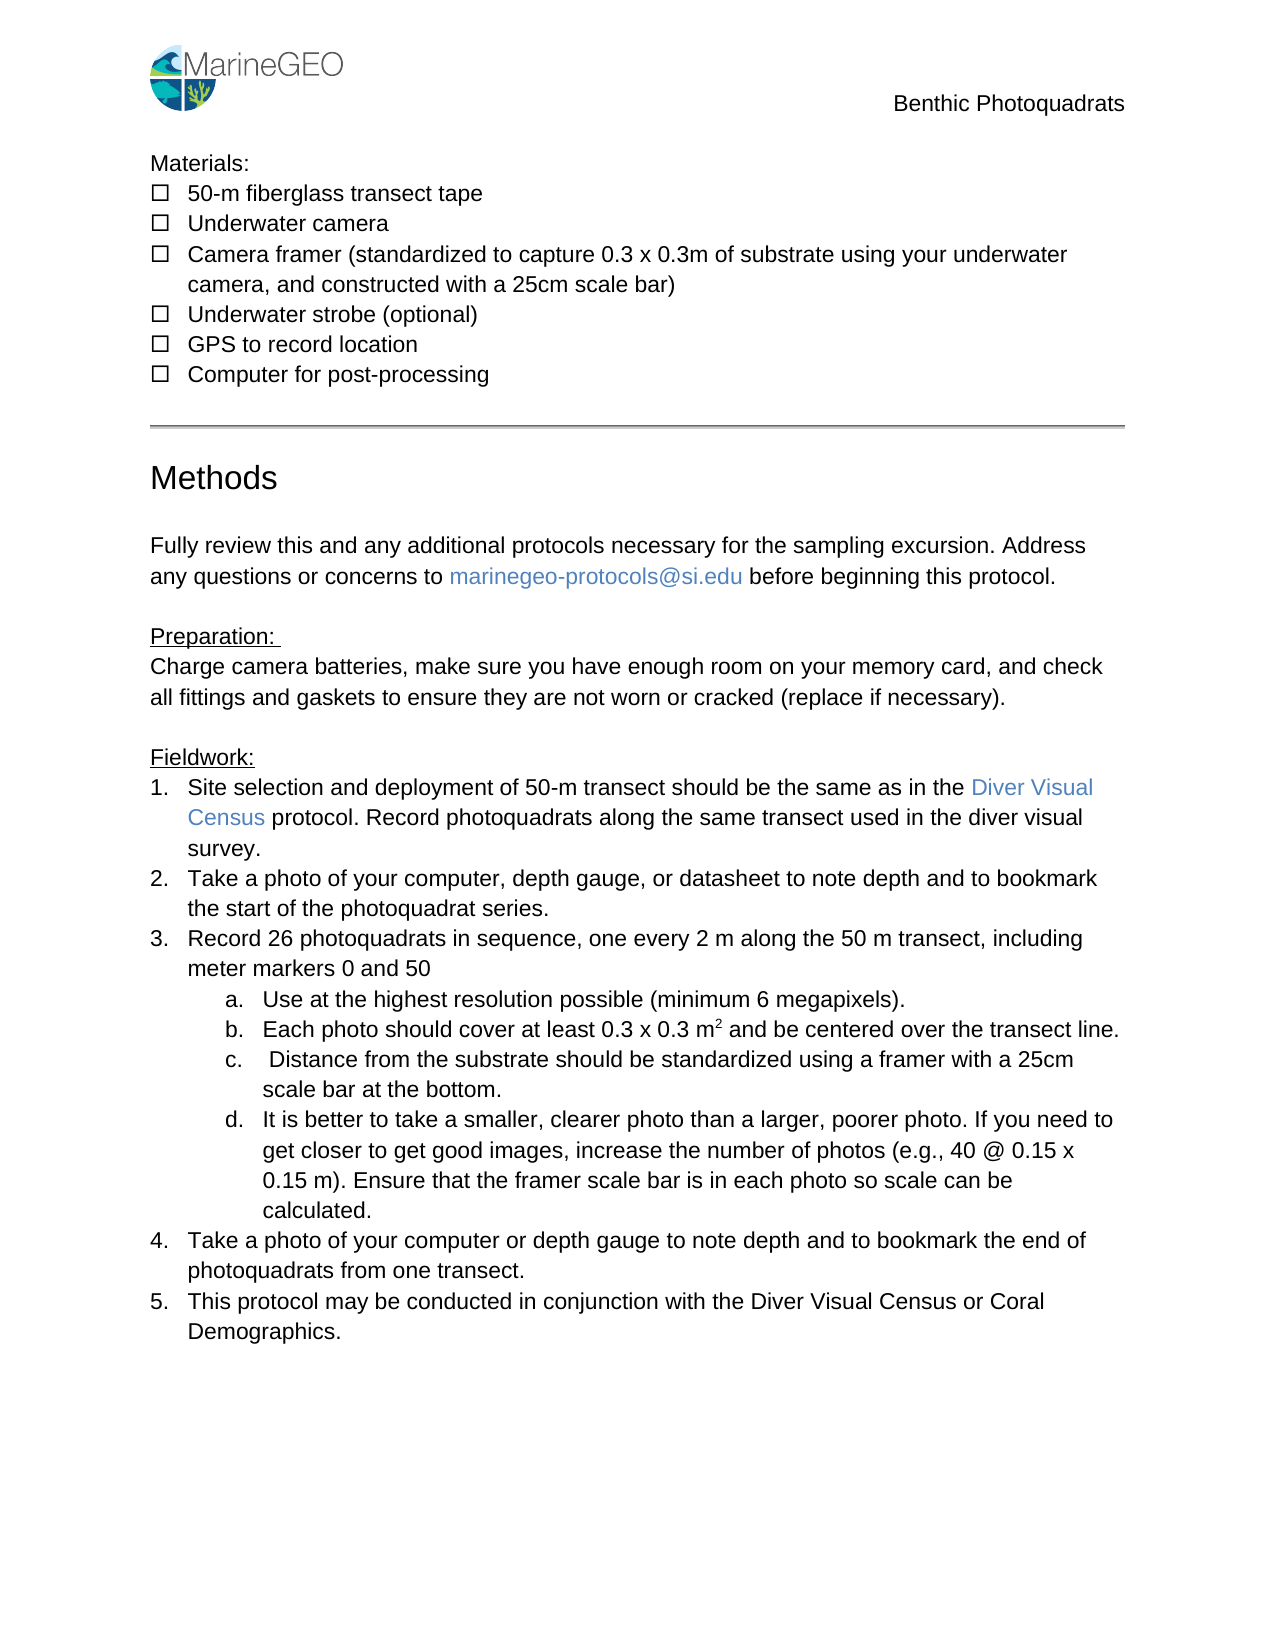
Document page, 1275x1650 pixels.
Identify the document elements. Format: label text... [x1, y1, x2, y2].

subtitle 50-m fiberglass transect tape [150, 180, 1125, 207]
subtitle Underwater strobe (optional) [150, 301, 1125, 327]
subtitle Underwater camera [150, 210, 1125, 237]
subtitle Methods [150, 458, 1125, 497]
text Materials: [150, 150, 1125, 176]
subtitle Take a photo of your computer, depth gauge, or datasheet to note depth and to bookmark the start of the photoquadrat series. [150, 865, 1125, 921]
subtitle Computer for post-processing [150, 361, 1125, 388]
list Take a photo of your computer or depth gauge to note depth and to bookmark the end of photoquadrats from one transect. [150, 1227, 1125, 1284]
subtitle Preparation: [150, 623, 1125, 649]
list Use at the highest resolution possible (minimum 6 megapixels). [225, 986, 1125, 1012]
list Record 26 photoquadrats in sequence, one every 2 m along the 50 m transect, including meter markers 0 and 50 [150, 925, 1125, 982]
list Each photo should cover at least 0.3 x 0.3 m2 and be centered over the transect line. [225, 1016, 1125, 1042]
list It is better to take a smaller, clearer photo than a larger, poorer photo. If you need to get closer to get good images, increase the number of photos (e.g., 40 @ 0.15 x 0.15 m). Ensure that the framer scale bar is in each photo so scale can be calculated. [225, 1106, 1125, 1223]
subtitle Site selection and deployment of 50-m transect should be the same as in the Diver Visual Census protocol. Record photoquadrats along the same transect used in the diver visual survey. [150, 774, 1125, 861]
subtitle Camera framer (standardized to capture 0.3 x 0.3m of substrate using your underwater camera, and constructed with a 25cm scale bar) [150, 241, 1125, 297]
list This protocol may be conducted in conjunction with the Diver Visual Census or Coral Demographics. [150, 1288, 1125, 1344]
text Charge camera batteries, make sure you have enough room on your memory card, and check all fittings and gaskets to ensure they are not worn or cracked (replace if necessary). [150, 653, 1125, 710]
picture [150, 425, 1125, 429]
subtitle Fieldwork: [150, 744, 1125, 770]
text Fully review this and any additional protocols necessary for the sampling excursion. Address any questions or concerns to marinegeo-protocols@si.edu before beginning this protocol. [150, 532, 1125, 589]
picture [150, 45, 343, 111]
list Distance from the substrate should be standardized using a framer with a 25cm scale bar at the bottom. [225, 1046, 1125, 1103]
subtitle GPS to record location [150, 331, 1125, 358]
